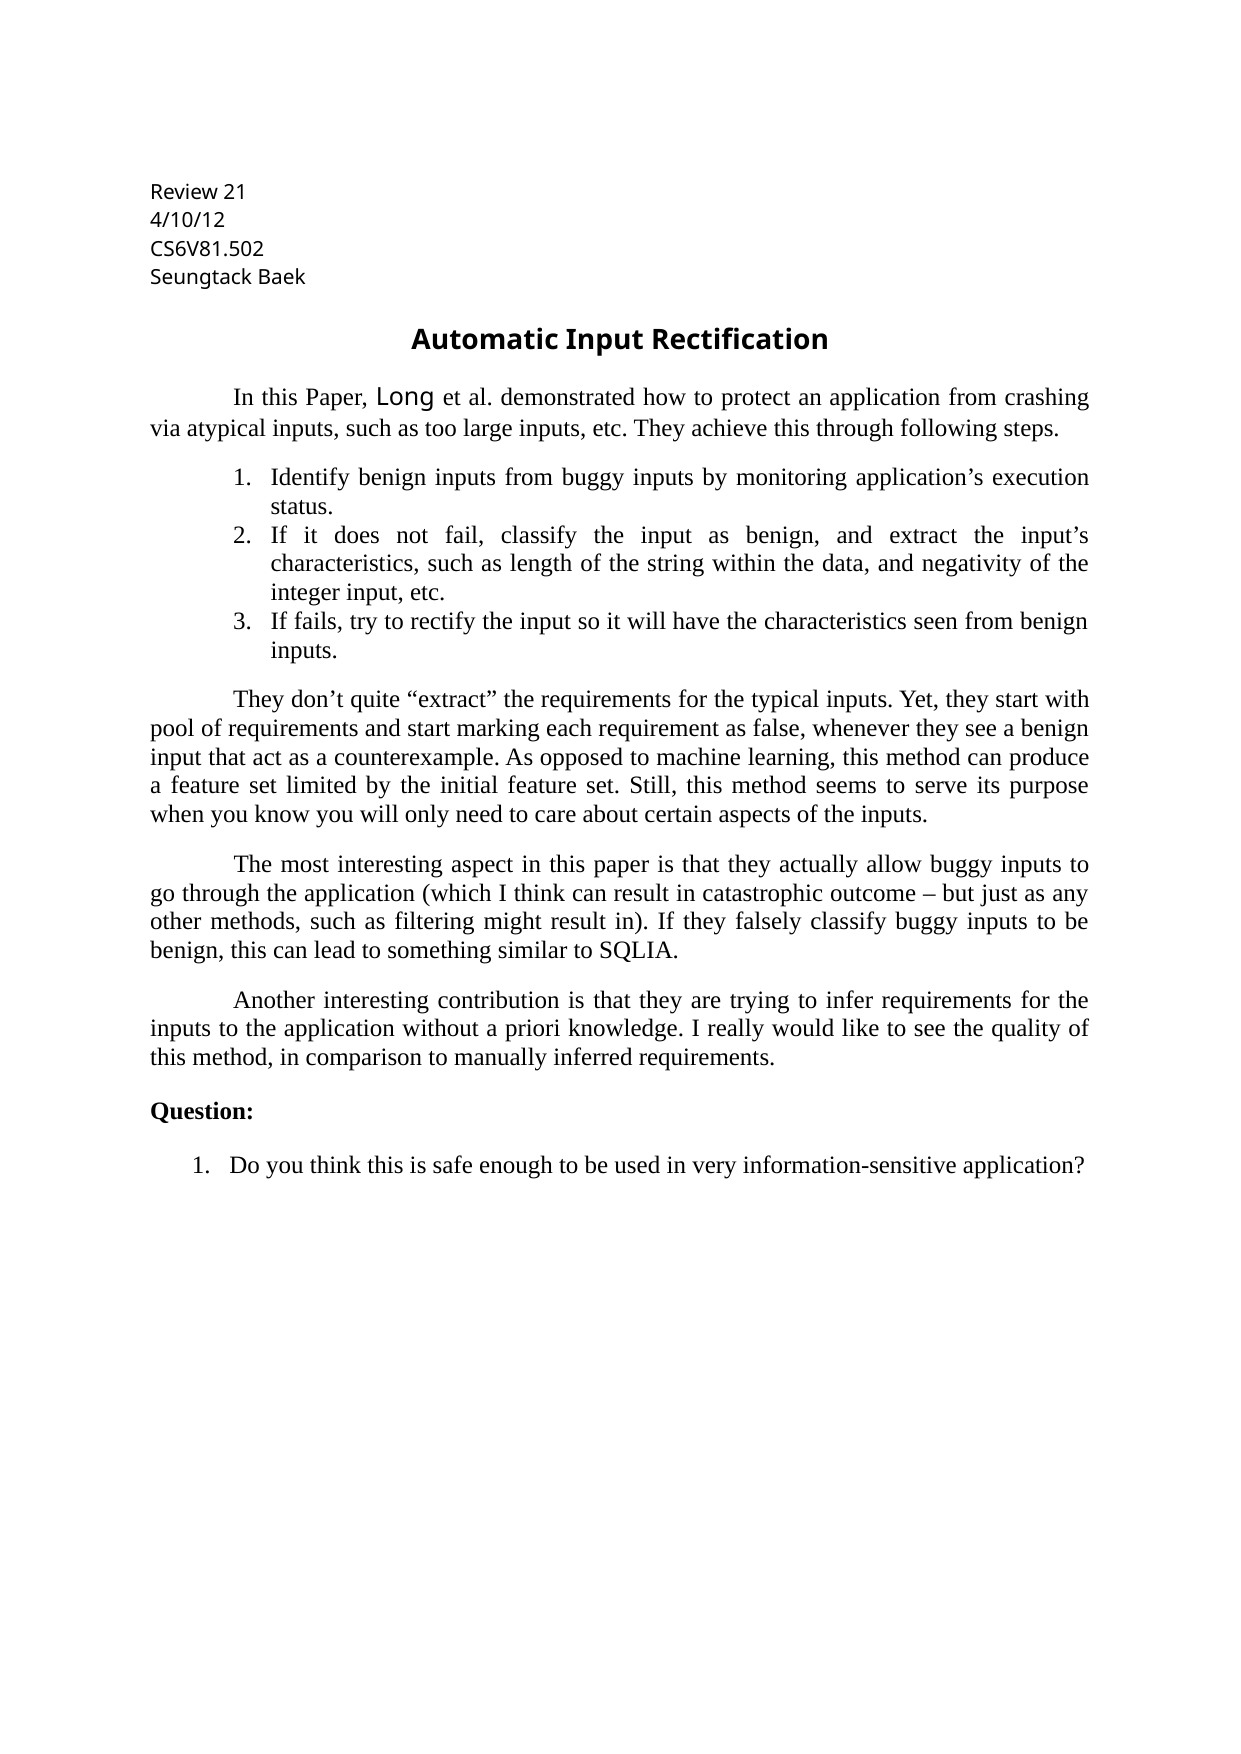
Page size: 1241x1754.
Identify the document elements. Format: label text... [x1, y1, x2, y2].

text CS6V81.502 [150, 234, 1090, 262]
text Question: [150, 1096, 1090, 1125]
list Do you think this is safe enough to be used in very information-sensitive application? [192, 1150, 1090, 1178]
text Automatic Input Rectification [150, 319, 1090, 358]
list If fails, try to rectify the input so it will have the characteristics seen from benign inputs. [233, 606, 1090, 663]
text They don’t quite “extract” the requirements for the typical inputs. Yet, they start with pool of requirements and start marking each requirement as false, whenever they see a benign input that act as a counterexample. As opposed to machine learning, this method can produce a feature set limited by the initial feature set. Still, this method seems to serve its purpose when you know you will only need to care about certain aspects of the inputs. [150, 684, 1090, 828]
text Another interesting contribution is that they are trying to infer requirements for the inputs to the application without a priori knowledge. I really would like to see the quality of this method, in comparison to manually inferred requirements. [150, 985, 1090, 1071]
list Identify benign inputs from buggy inputs by monitoring application’s execution status. [233, 462, 1090, 520]
text The most interesting aspect in this paper is that they actually allow buggy inputs to go through the application (which I think can result in catastrophic outcome – but just as any other methods, such as filtering might result in). If they falsely classify buggy inputs to be benign, this can lead to something similar to SQLIA. [150, 849, 1090, 964]
list If it does not fail, classify the input as benign, and extract the input’s characteristics, such as length of the string within the data, and negativity of the integer input, etc. [233, 520, 1090, 606]
text 4/10/12 [150, 206, 1090, 234]
text Review 21 [150, 177, 1090, 206]
text In this Paper, Long et al. demonstrated how to protect an application from crashing via atypical inputs, such as too large inputs, etc. They achieve this through following steps. [150, 378, 1090, 441]
text Seungtack Baek [150, 262, 1090, 291]
